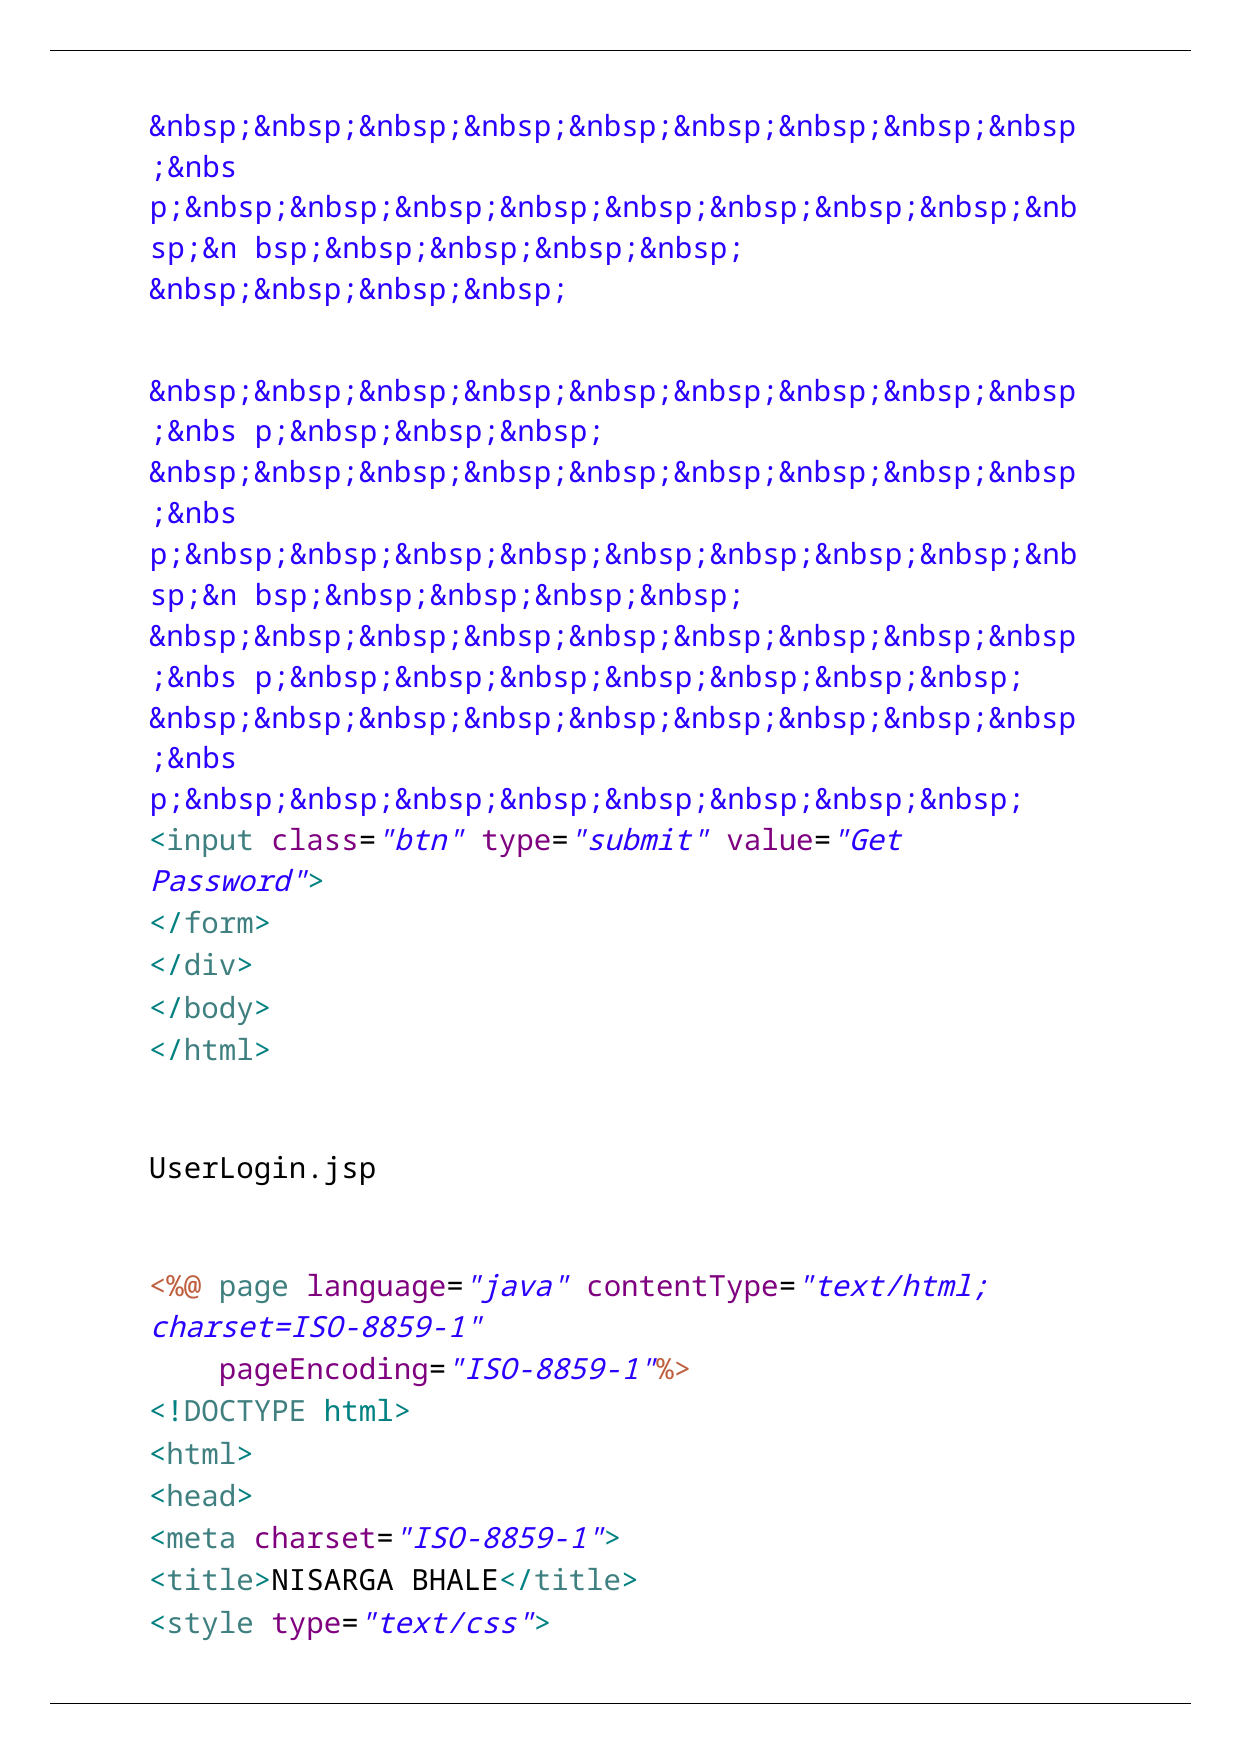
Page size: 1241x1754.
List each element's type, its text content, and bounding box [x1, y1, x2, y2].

text &nbsp;&nbsp;&nbsp;&nbsp;&nbsp;&nbsp;&nbsp;&nbsp;&nbsp;&nbs p;&nbsp;&nbsp;&nbsp; [148, 370, 1080, 450]
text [148, 105, 1080, 267]
text <%@ page language="java" contentType="text/html; charset=ISO-8859-1" [148, 1266, 1080, 1346]
text <title>NISARGA BHALE</title> [148, 1559, 1080, 1599]
text &nbsp;&nbsp;&nbsp;&nbsp;&nbsp;&nbsp;&nbsp;&nbsp;&nbsp;&nbs p;&nbsp;&nbsp;&nbsp;&nbsp;&nbsp;&nbsp;&nbsp;&nbsp;&nbsp;&n bsp;&nbsp;&nbsp;&nbsp;&nbsp; [148, 452, 1080, 614]
text &nbsp;&nbsp;&nbsp;&nbsp;&nbsp;&nbsp;&nbsp;&nbsp;&nbsp;&nbs p;&nbsp;&nbsp;&nbsp;&nbsp;&nbsp;&nbsp;&nbsp; [148, 615, 1080, 696]
text </div> [148, 944, 1080, 984]
text &nbsp;&nbsp;&nbsp;&nbsp;&nbsp;&nbsp;&nbsp;&nbsp;&nbsp;&nbs p;&nbsp;&nbsp;&nbsp;&nbsp;&nbsp;&nbsp;&nbsp;&nbsp; [148, 697, 1080, 818]
text </form> [148, 902, 1027, 942]
text </body> [148, 987, 1027, 1027]
text <input class="btn" type="submit" value="Get Password"> [148, 819, 1080, 900]
text <meta charset="ISO-8859-1"> [148, 1518, 1080, 1557]
text &nbsp;&nbsp;&nbsp;&nbsp; [148, 268, 1080, 308]
text <!DOCTYPE html> [148, 1390, 1080, 1430]
text </html> [148, 1029, 1027, 1069]
text <html> [148, 1433, 1027, 1473]
text <style type="text/css"> [148, 1602, 1080, 1642]
text <head> [148, 1475, 1027, 1515]
text pageEncoding="ISO-8859-1"%> [148, 1348, 1080, 1388]
text UserLogin.jsp [148, 1148, 1080, 1187]
